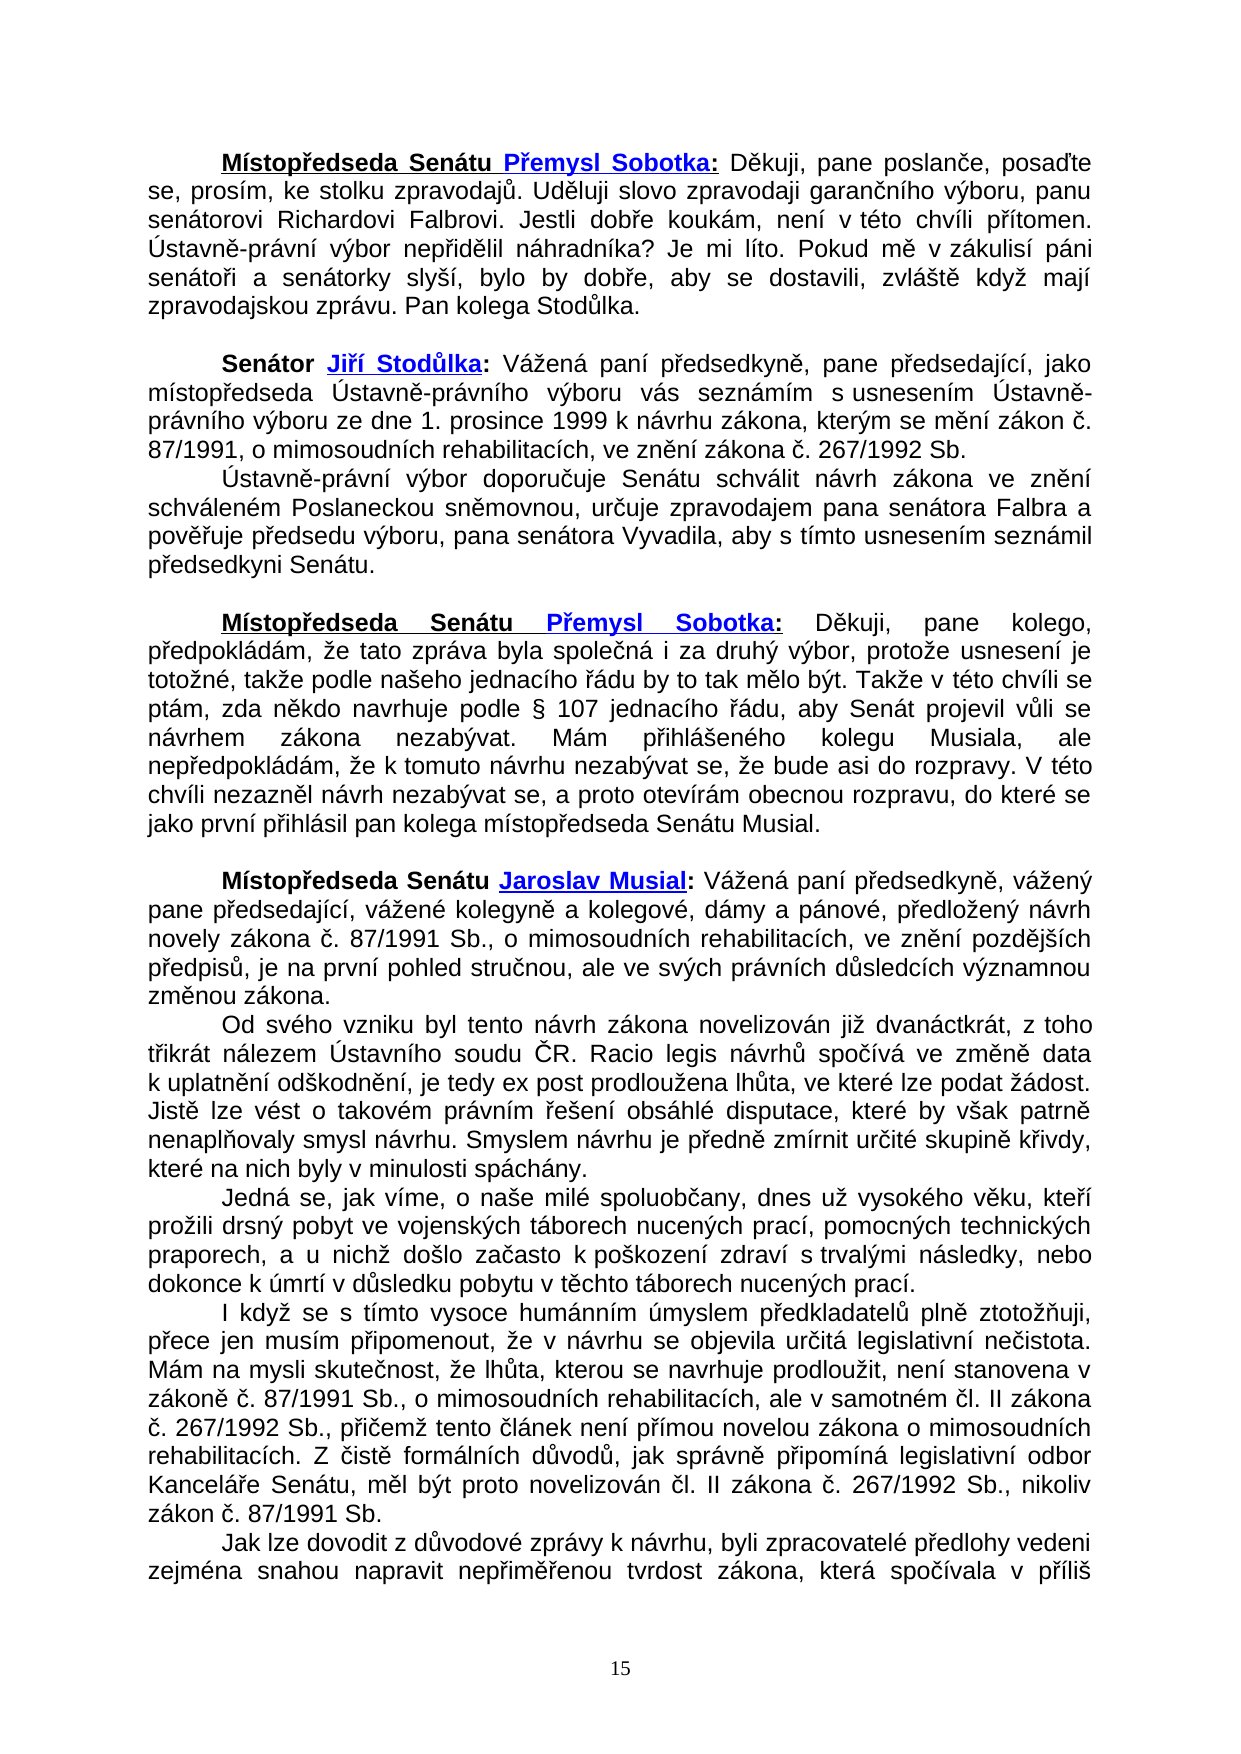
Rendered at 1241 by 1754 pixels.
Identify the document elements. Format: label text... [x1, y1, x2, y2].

text I když se s tímto vysoce humánním úmyslem předkladatelů plně ztotožňuji, přece jen musím připomenout, že v návrhu se objevila určitá legislativní nečistota. Mám na mysli skutečnost, že lhůta, kterou se navrhuje prodloužit, není stanovena v zákoně č. 87/1991 Sb., o mimosoudních rehabilitacích, ale v samotném čl. II zákona č. 267/1992 Sb., přičemž tento článek není přímou novelou zákona o mimosoudních rehabilitacích. Z čistě formálních důvodů, jak správně připomíná legislativní odbor Kanceláře Senátu, měl být proto novelizován čl. II zákona č. 267/1992 Sb., nikoliv zákon č. 87/1991 Sb. [148, 1298, 1093, 1528]
text Ústavně-právní výbor doporučuje Senátu schválit návrh zákona ve znění schváleném Poslaneckou sněmovnou, určuje zpravodajem pana senátora Falbra a pověřuje předsedu výboru, pana senátora Vyvadila, aby s tímto usnesením seznámil předsedkyni Senátu. [148, 464, 1093, 579]
text Jedná se, jak víme, o naše milé spoluobčany, dnes už vysokého věku, kteří prožili drsný pobyt ve vojenských táborech nucených prací, pomocných technických praporech, a u nichž došlo začasto k poškození zdraví s trvalými následky, nebo dokonce k úmrtí v důsledku pobytu v těchto táborech nucených prací. [148, 1183, 1093, 1298]
text Místopředseda Senátu Přemysl Sobotka: Děkuji, pane kolego, předpokládám, že tato zpráva byla společná i za druhý výbor, protože usnesení je totožné, takže podle našeho jednacího řádu by to tak mělo být. Takže v této chvíli se ptám, zda někdo navrhuje podle § 107 jednacího řádu, aby Senát projevil vůli se návrhem zákona nezabývat. Mám přihlášeného kolegu Musiala, ale nepředpokládám, že k tomuto návrhu nezabývat se, že bude asi do rozpravy. V této chvíli nezazněl návrh nezabývat se, a proto otevírám obecnou rozpravu, do které se jako první přihlásil pan kolega místopředseda Senátu Musial. [148, 608, 1093, 838]
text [148, 1528, 1093, 1585]
text Od svého vzniku byl tento návrh zákona novelizován již dvanáctkrát, z toho třikrát nálezem Ústavního soudu ČR. Racio legis návrhů spočívá ve změně data k uplatnění odškodnění, je tedy ex post prodloužena lhůta, ve které lze podat žádost. Jistě lze vést o takovém právním řešení obsáhlé disputace, které by však patrně nenaplňovaly smysl návrhu. Smyslem návrhu je předně zmírnit určité skupině křivdy, které na nich byly v minulosti spáchány. [148, 1010, 1093, 1183]
text Místopředseda Senátu Jaroslav Musial: Vážená paní předsedkyně, vážený pane předsedající, vážené kolegyně a kolegové, dámy a pánové, předložený návrh novely zákona č. 87/1991 Sb., o mimosoudních rehabilitacích, ve znění pozdějších předpisů, je na první pohled stručnou, ale ve svých právních důsledcích významnou změnou zákona. [148, 866, 1093, 1010]
text Senátor Jiří Stodůlka: Vážená paní předsedkyně, pane předsedající, jako místopředseda Ústavně-právního výboru vás seznámím s usnesením Ústavně-právního výboru ze dne 1. prosince 1999 k návrhu zákona, kterým se mění zákon č. 87/1991, o mimosoudních rehabilitacích, ve znění zákona č. 267/1992 Sb. [148, 349, 1093, 464]
text Místopředseda Senátu Přemysl Sobotka: Děkuji, pane poslanče, posaďte se, prosím, ke stolku zpravodajů. Uděluji slovo zpravodaji garančního výboru, panu senátorovi Richardovi Falbrovi. Jestli dobře koukám, není v této chvíli přítomen. Ústavně-právní výbor nepřidělil náhradníka? Je mi líto. Pokud mě v zákulisí páni senátoři a senátorky slyší, bylo by dobře, aby se dostavili, zvláště když mají zpravodajskou zprávu. Pan kolega Stodůlka. [148, 148, 1093, 320]
